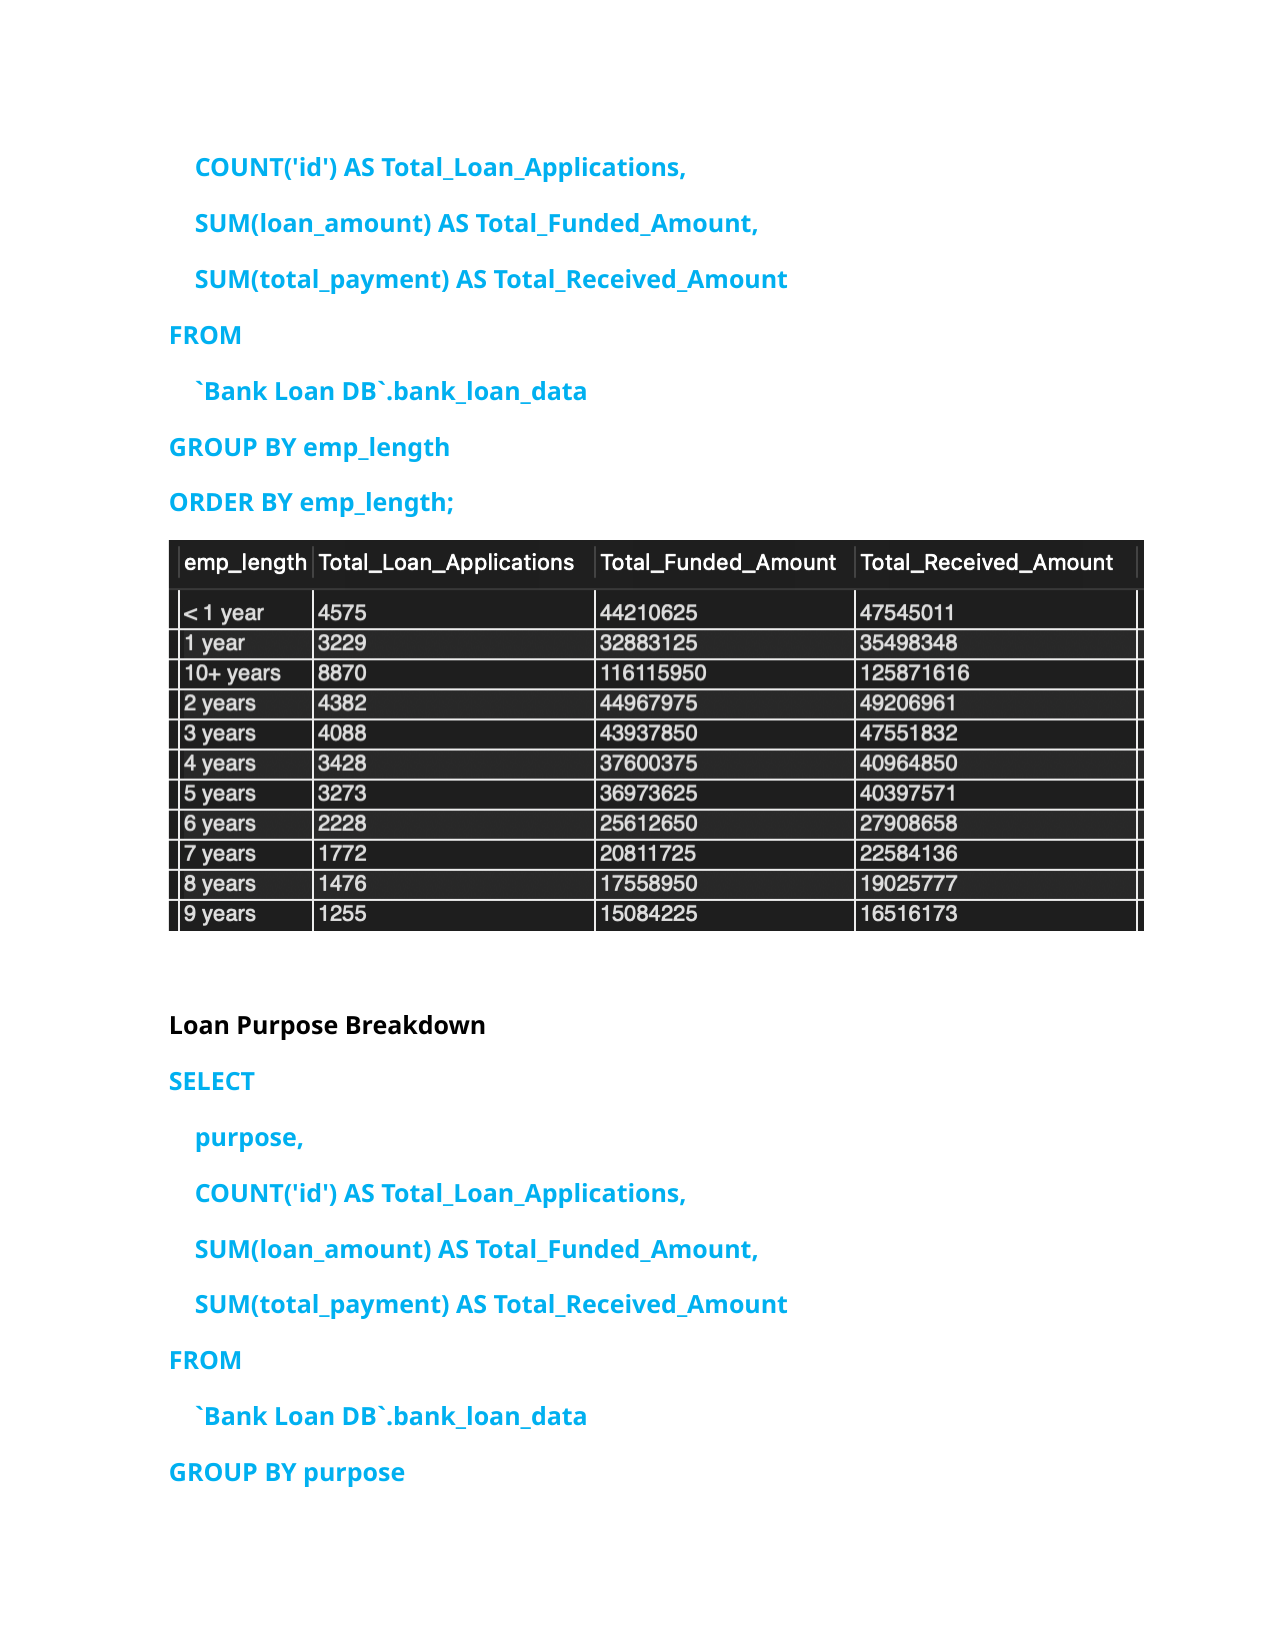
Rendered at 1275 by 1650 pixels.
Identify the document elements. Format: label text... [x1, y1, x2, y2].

text SUM(loan_amount) AS Total_Funded_Amount, [169, 206, 1125, 240]
text FROM [169, 1343, 1125, 1377]
text FROM [169, 317, 1125, 352]
picture [168, 540, 1144, 931]
text SUM(total_payment) AS Total_Received_Amount [169, 262, 1125, 296]
text COUNT('id') AS Total_Loan_Applications, [169, 150, 1125, 184]
text `Bank Loan DB`.bank_loan_data [169, 1399, 1125, 1433]
text GROUP BY purpose [169, 1455, 1125, 1489]
text GROUP BY emp_length [169, 429, 1125, 463]
text ORDER BY emp_length; [169, 485, 1125, 519]
text COUNT('id') AS Total_Loan_Applications, [169, 1176, 1125, 1209]
text `Bank Loan DB`.bank_loan_data [169, 373, 1125, 407]
text SELECT [169, 1064, 1125, 1098]
text SUM(loan_amount) AS Total_Funded_Amount, [169, 1231, 1125, 1265]
text SUM(total_payment) AS Total_Received_Amount [169, 1287, 1125, 1321]
text purpose, [169, 1120, 1125, 1154]
text Loan Purpose Breakdown [169, 1008, 1125, 1042]
